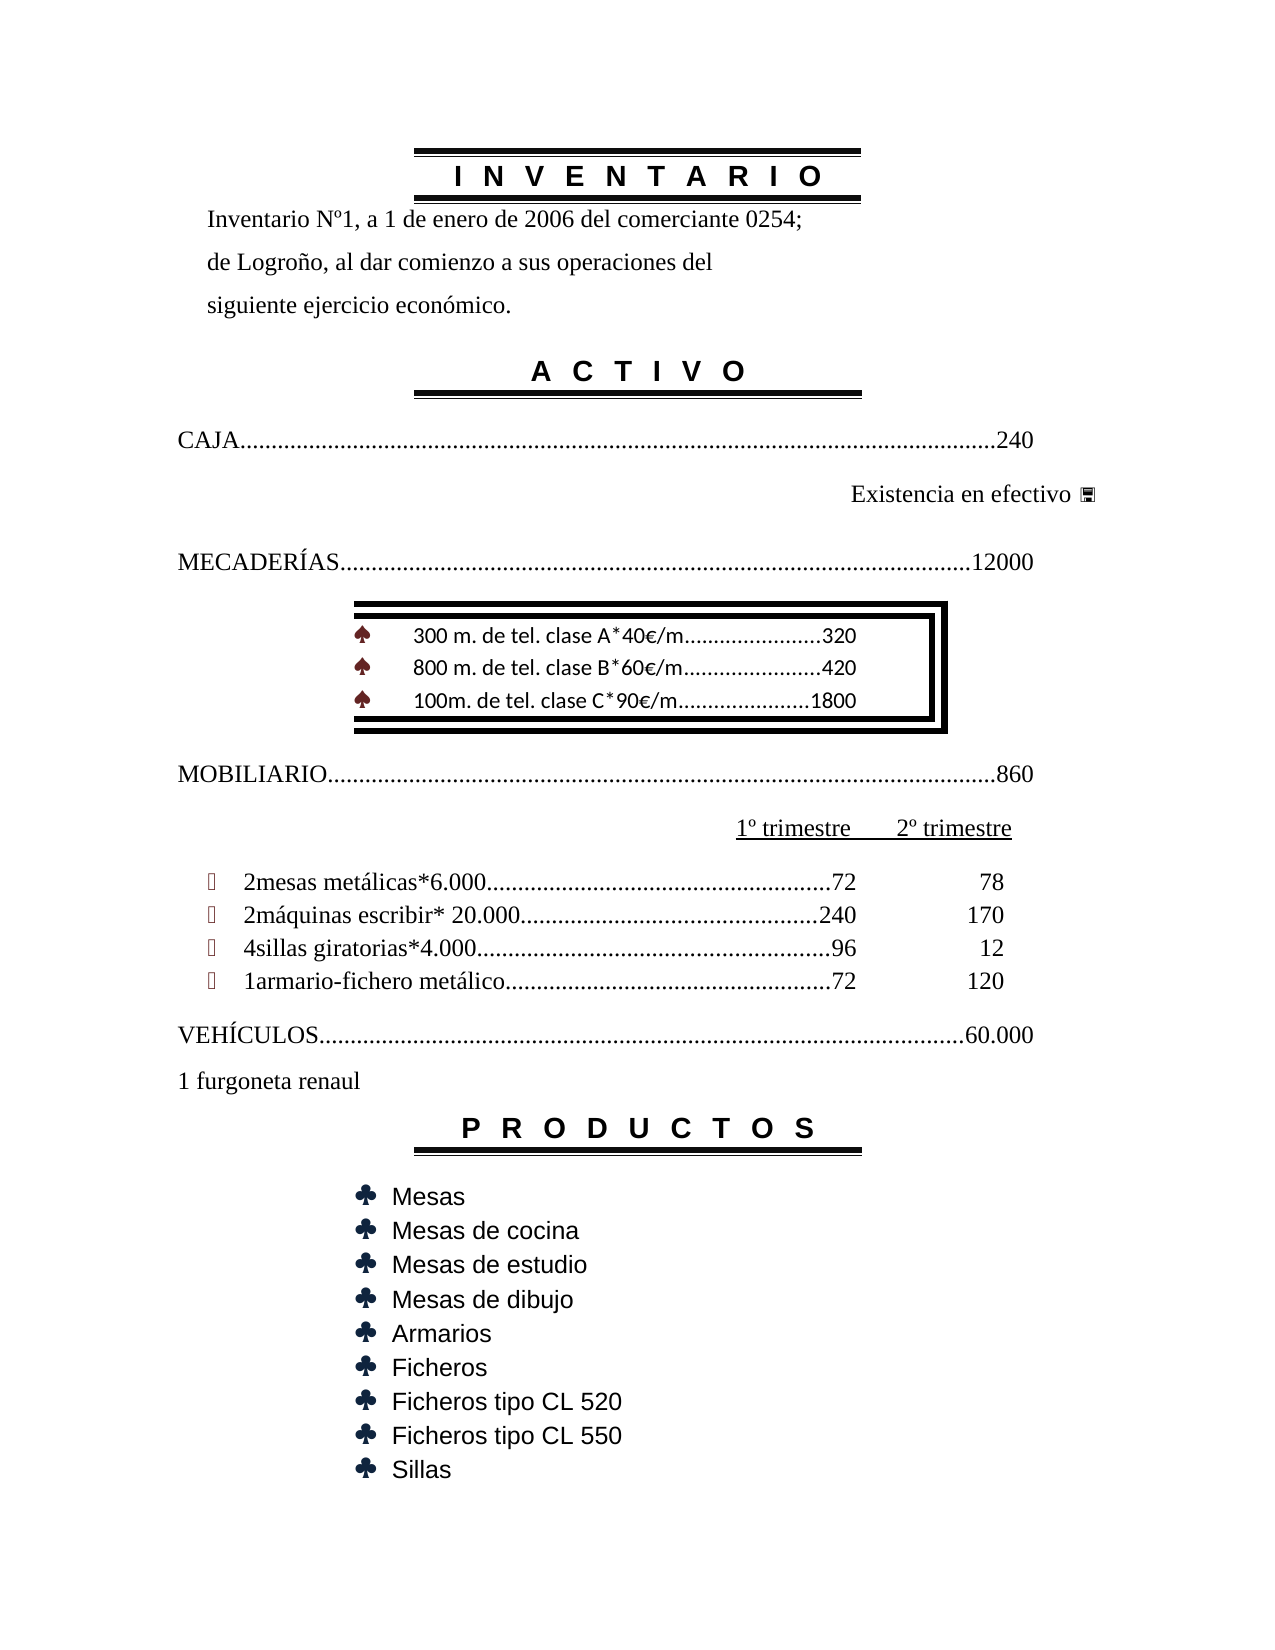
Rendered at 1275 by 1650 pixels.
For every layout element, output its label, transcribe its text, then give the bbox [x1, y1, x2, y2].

list 2mesas metálicas*6.000 72 78 [207, 867, 1098, 896]
text PRODUCTOS [413, 1111, 862, 1156]
list 300 m. de tel. clase A*40€/m 320 [354, 607, 941, 633]
list Mesas de estudio [331, 1250, 1098, 1280]
list Ficheros tipo CL 550 [331, 1421, 1098, 1451]
text 1º trimestre 2º trimestre [177, 813, 1012, 842]
list Mesas [331, 1182, 1098, 1212]
list 4sillas giratorias*4.000 96 12 [207, 933, 1098, 962]
text 1 furgoneta renaul [177, 1066, 1098, 1094]
text Inventario Nº1, a 1 de enero de 2006 del comerciante 0254; de Logroño, al dar comienzo a sus operaciones del siguiente ejercicio económico. [207, 204, 802, 319]
text VEHÍCULOS 60.000 [177, 1020, 1098, 1049]
list Ficheros tipo CL 520 [331, 1387, 1098, 1417]
text INVENTARIO [414, 157, 861, 195]
list 100m. de tel. clase C*90€/m 1800 [354, 665, 941, 728]
text CAJA 240 [177, 425, 1098, 454]
list Mesas de cocina [331, 1216, 1098, 1246]
list 1armario-fichero metálico 72 120 [207, 966, 1098, 995]
text ACTIVO [413, 354, 862, 399]
list Armarios [331, 1319, 1098, 1348]
list 800 m. de tel. clase B*60€/m 420 [354, 633, 929, 665]
text MECADERÍAS 12000 [177, 547, 1098, 575]
text MOBILIARIO 860 [177, 759, 1098, 788]
list Ficheros [331, 1353, 1098, 1383]
list 2máquinas escribir* 20.000 240 170 [207, 900, 1098, 929]
list Mesas de dibujo [331, 1284, 1098, 1314]
text Existencia en efectivo [177, 479, 1098, 520]
list Sillas [331, 1455, 1098, 1485]
